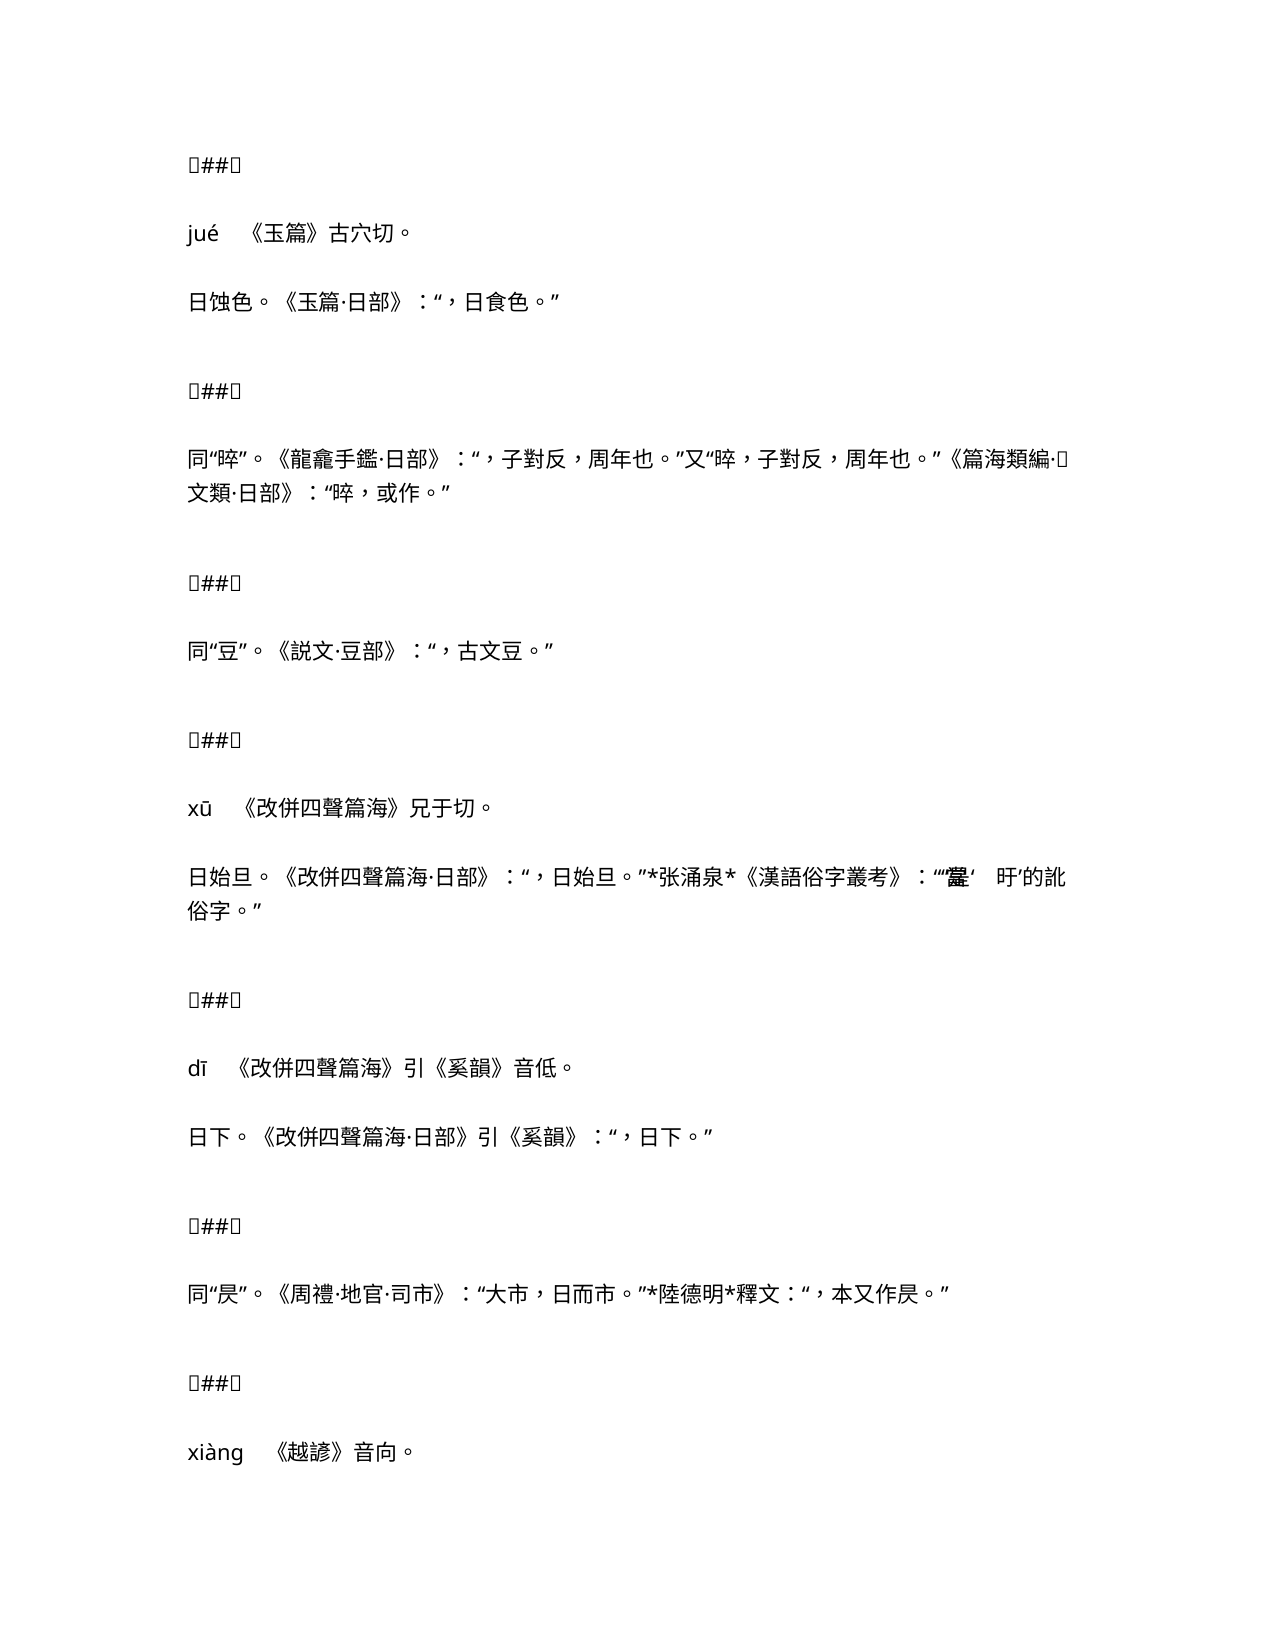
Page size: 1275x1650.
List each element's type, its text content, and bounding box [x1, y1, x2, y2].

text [187, 1368, 1087, 1466]
text 𣅥##𣅥 dī 《改併四聲篇海》引《奚韻》音低。 日下。《改併四聲篇海·日部》引《奚韻》：“𣅥，日下。” [187, 985, 1087, 1186]
text 𣅦##𣅦 同“昃”。《周禮·地官·司市》：“大市，日𣅦而市。”*陸德明*釋文：“𣅦，本又作昃。” [187, 1211, 1087, 1343]
text 𣅢##𣅢 同“晬”。《龍龕手鑑·日部》：“𣅢，子對反，周年也。”又“晬，子對反，周年也。”《篇海類編·天文類·日部》：“晬，或作𣅢。” [187, 376, 1087, 542]
text 𣅤##𣅤 xū 《改併四聲篇海》兄于切。 日始旦。《改併四聲篇海·日部》：“𣅤，日始旦。”*张涌泉*《漢語俗字叢考》：“‘𣅤’當是‘旴’的訛俗字。” [187, 725, 1087, 960]
text 𣅡##𣅡 jué 《玉篇》古穴切。 日蚀色。《玉篇·日部》：“𣅡，日食色。” [187, 150, 1087, 351]
text 𣅣##𣅣 同“豆”。《説文·豆部》：“𣅣，古文豆。” [187, 567, 1087, 700]
